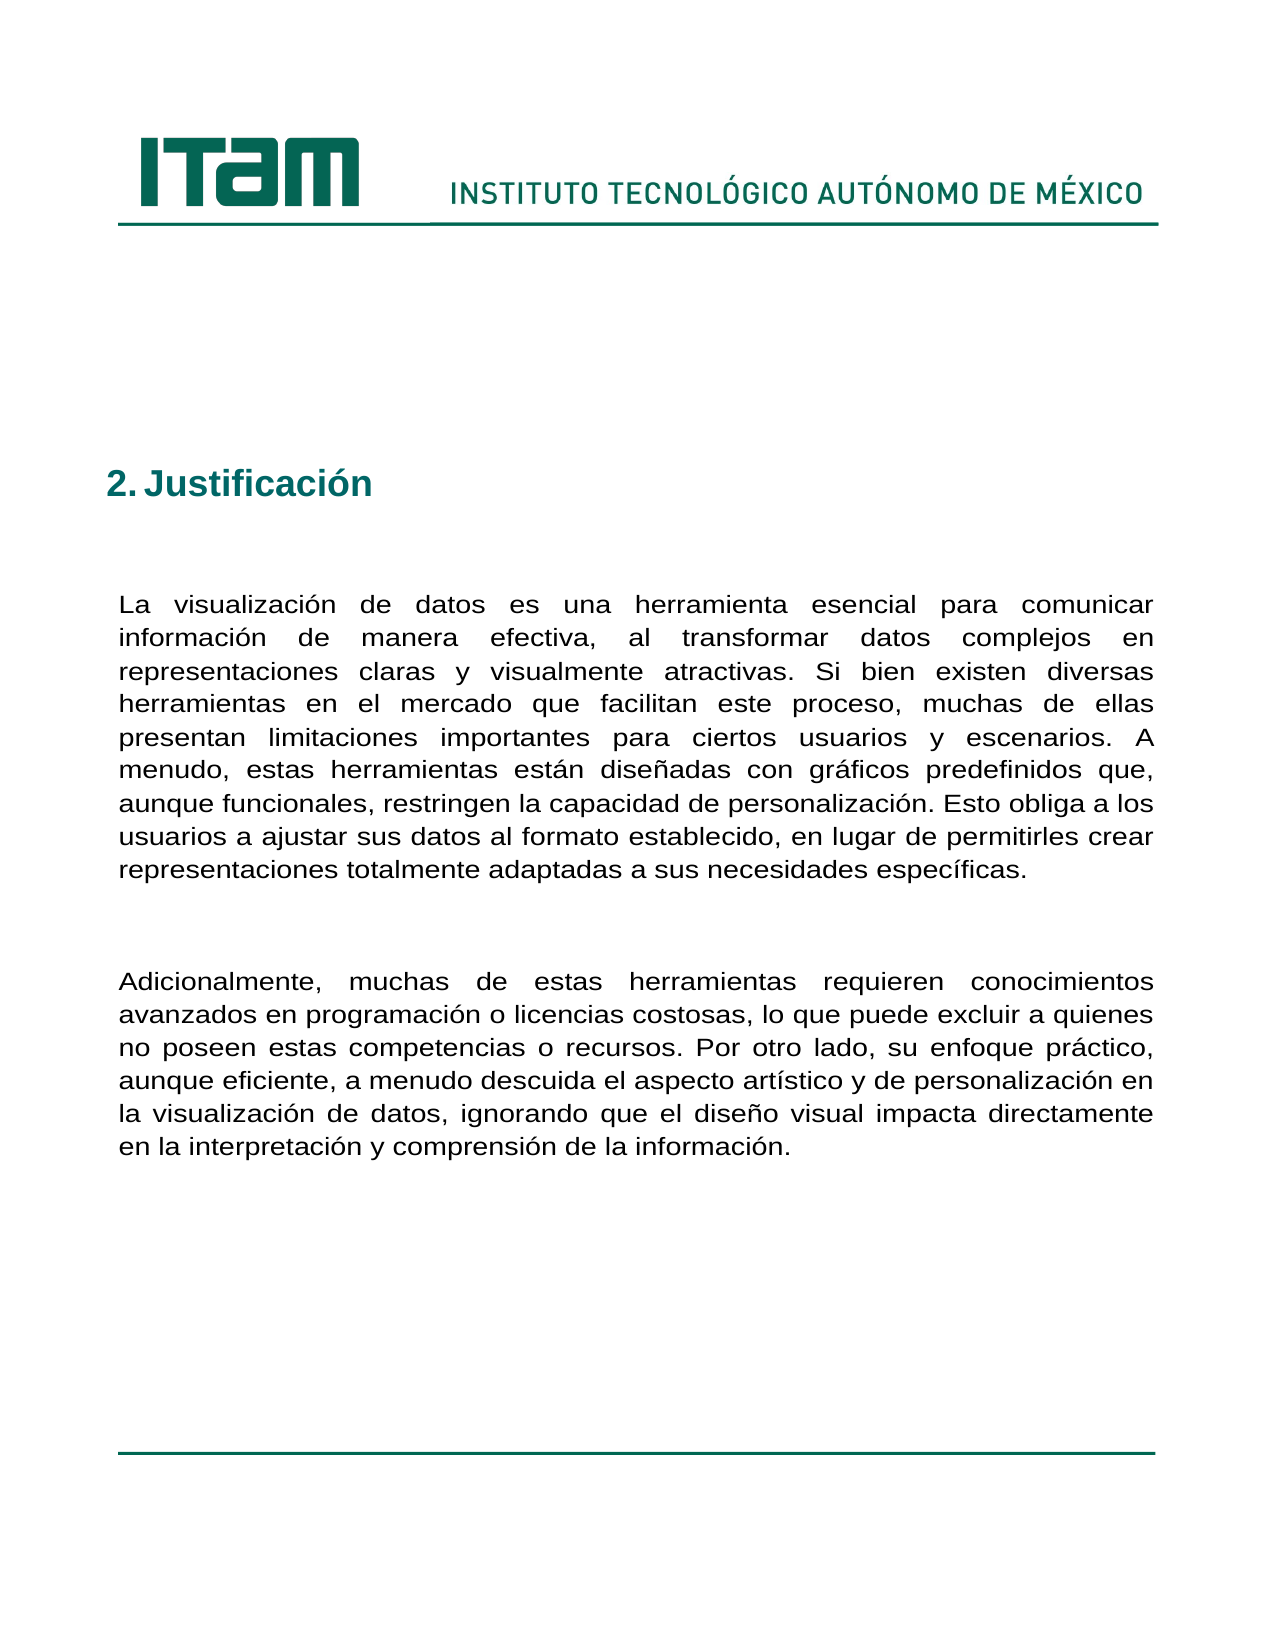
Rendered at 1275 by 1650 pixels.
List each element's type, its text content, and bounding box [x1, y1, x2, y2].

text Adicionalmente, muchas de estas herramientas requieren conocimientos avanzados en programación o licencias costosas, lo que puede excluir a quienes no poseen estas competencias o recursos. Por otro lado, su enfoque práctico, aunque eficiente, a menudo descuida el aspecto artístico y de personalización en la visualización de datos, ignorando que el diseño visual impacta directamente en la interpretación y comprensión de la información. [118, 967, 1156, 1161]
text La visualización de datos es una herramienta esencial para comunicar información de manera efectiva, al transformar datos complejos en representaciones claras y visualmente atractivas. Si bien existen diversas herramientas en el mercado que facilitan este proceso, muchas de ellas presentan limitaciones importantes para ciertos usuarios y escenarios. A menudo, estas herramientas están diseñadas con gráficos predefinidos que, aunque funcionales, restringen la capacidad de personalización. Esto obliga a los usuarios a ajustar sus datos al formato establecido, en lugar de permitirles crear representaciones totalmente adaptadas a sus necesidades específicas. [118, 590, 1156, 883]
subtitle Justificación [106, 462, 1169, 505]
picture [450, 172, 1143, 205]
picture [118, 118, 381, 222]
